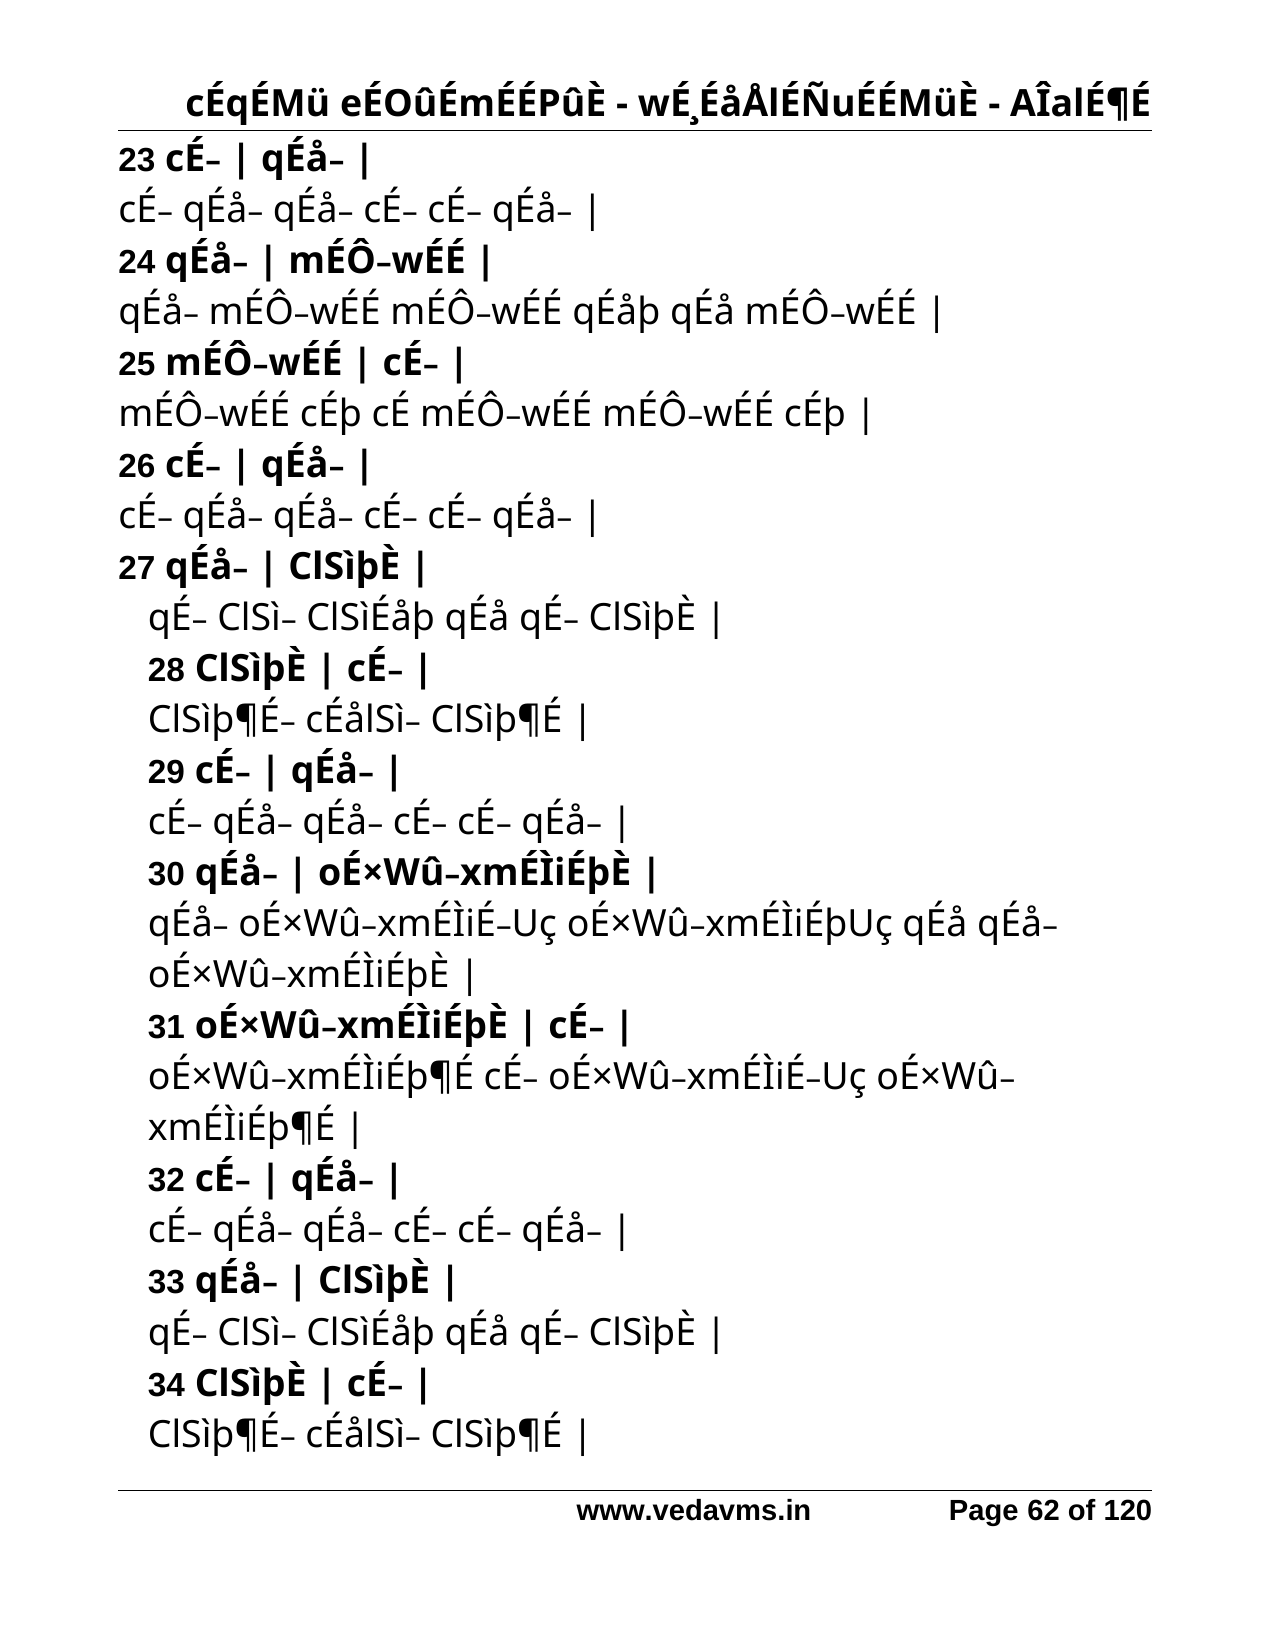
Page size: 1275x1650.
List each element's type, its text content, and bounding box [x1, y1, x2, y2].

text qÉ– ClSì– ClSìÉåþ qÉå qÉ– ClSìþÈ | [148, 1305, 1152, 1356]
text 26 cÉ– | qÉå– | [118, 437, 1152, 488]
text 31 oÉ×Wû–xmÉÌiÉþÈ | cÉ– | [148, 999, 1152, 1050]
text cÉ– qÉå– qÉå– cÉ– cÉ– qÉå– | [118, 182, 1152, 233]
text 30 qÉå– | oÉ×Wû–xmÉÌiÉþÈ | [148, 846, 1152, 897]
text ClSìþ¶É– cÉålSì– ClSìþ¶É | [148, 1407, 1152, 1458]
text qÉå– mÉÔ–wÉÉ mÉÔ–wÉÉ qÉåþ qÉå mÉÔ–wÉÉ | [118, 284, 1152, 335]
text 33 qÉå– | ClSìþÈ | [148, 1254, 1152, 1305]
text cÉ– qÉå– qÉå– cÉ– cÉ– qÉå– | [148, 1203, 1152, 1254]
text ClSìþ¶É– cÉålSì– ClSìþ¶É | [148, 692, 1152, 743]
text 23 cÉ– | qÉå– | [118, 131, 1152, 182]
text 24 qÉå– | mÉÔ–wÉÉ | [118, 233, 1152, 284]
text cÉ– qÉå– qÉå– cÉ– cÉ– qÉå– | [148, 794, 1152, 846]
text 32 cÉ– | qÉå– | [148, 1152, 1152, 1203]
text cÉ– qÉå– qÉå– cÉ– cÉ– qÉå– | [118, 488, 1152, 539]
text 25 mÉÔ–wÉÉ | cÉ– | [118, 335, 1152, 386]
text qÉå– oÉ×Wû–xmÉÌiÉ–Uç oÉ×Wû–xmÉÌiÉþUç qÉå qÉå– oÉ×Wû–xmÉÌiÉþÈ | [148, 897, 1152, 999]
text qÉ– ClSì– ClSìÉåþ qÉå qÉ– ClSìþÈ | [148, 590, 1152, 641]
text 28 ClSìþÈ | cÉ– | [148, 641, 1152, 692]
text oÉ×Wû–xmÉÌiÉþ¶É cÉ– oÉ×Wû–xmÉÌiÉ–Uç oÉ×Wû–xmÉÌiÉþ¶É | [148, 1050, 1152, 1152]
text 34 ClSìþÈ | cÉ– | [148, 1356, 1152, 1407]
text mÉÔ–wÉÉ cÉþ cÉ mÉÔ–wÉÉ mÉÔ–wÉÉ cÉþ | [118, 386, 1152, 437]
text 27 qÉå– | ClSìþÈ | [118, 539, 1152, 590]
text 29 cÉ– | qÉå– | [148, 743, 1152, 794]
